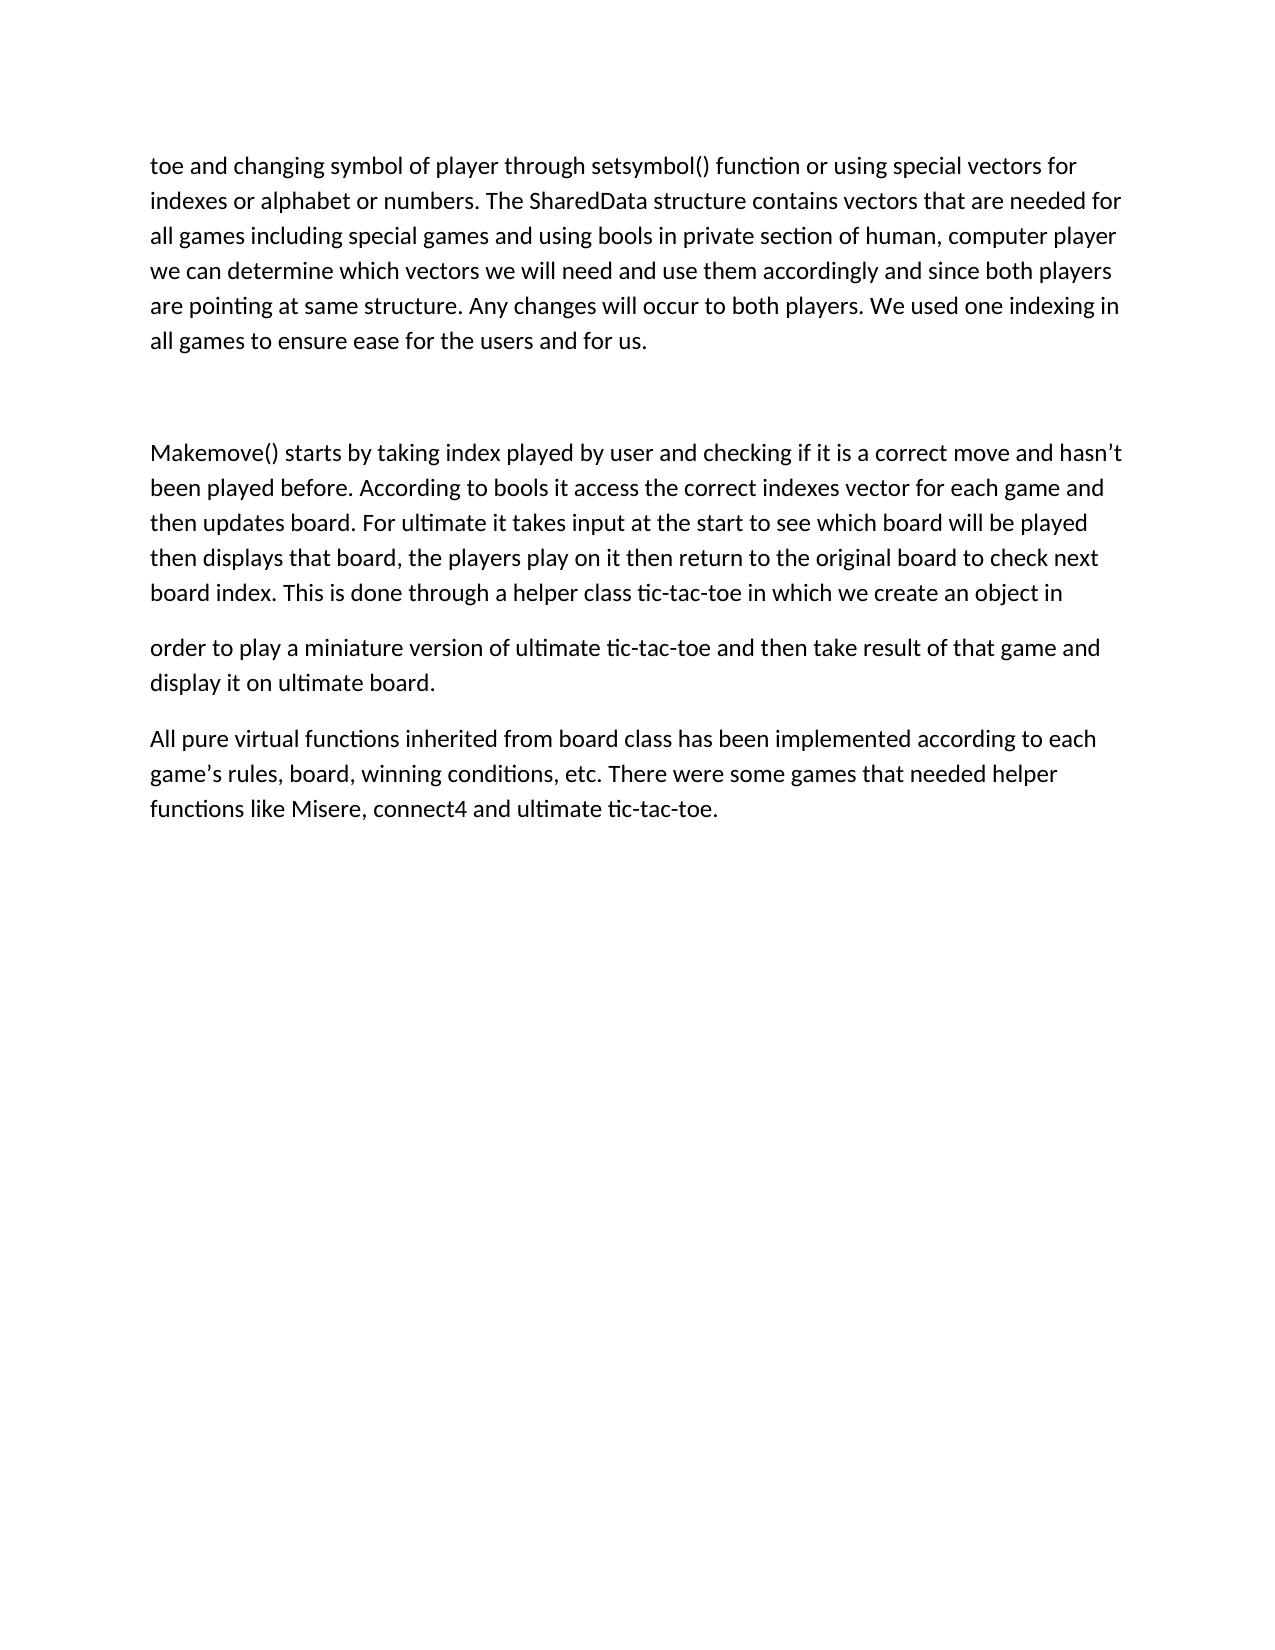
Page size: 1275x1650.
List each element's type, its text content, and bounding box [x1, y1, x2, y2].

text order to play a miniature version of ultimate tic-tac-toe and then take result of that game and display it on ultimate board. [150, 632, 1125, 698]
text All pure virtual functions inherited from board class has been implemented according to each game’s rules, board, winning conditions, etc. There were some games that needed helper functions like Misere, connect4 and ultimate tic-tac-toe. [150, 723, 1125, 824]
text Makemove() starts by taking index played by user and checking if it is a correct move and hasn’t been played before. According to bools it access the correct indexes vector for each game and then updates board. For ultimate it takes input at the start to see which board will be played then displays that board, the players play on it then return to the original board to check next board index. This is done through a helper class tic-tac-toe in which we create an object in [150, 437, 1125, 607]
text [150, 150, 1125, 356]
